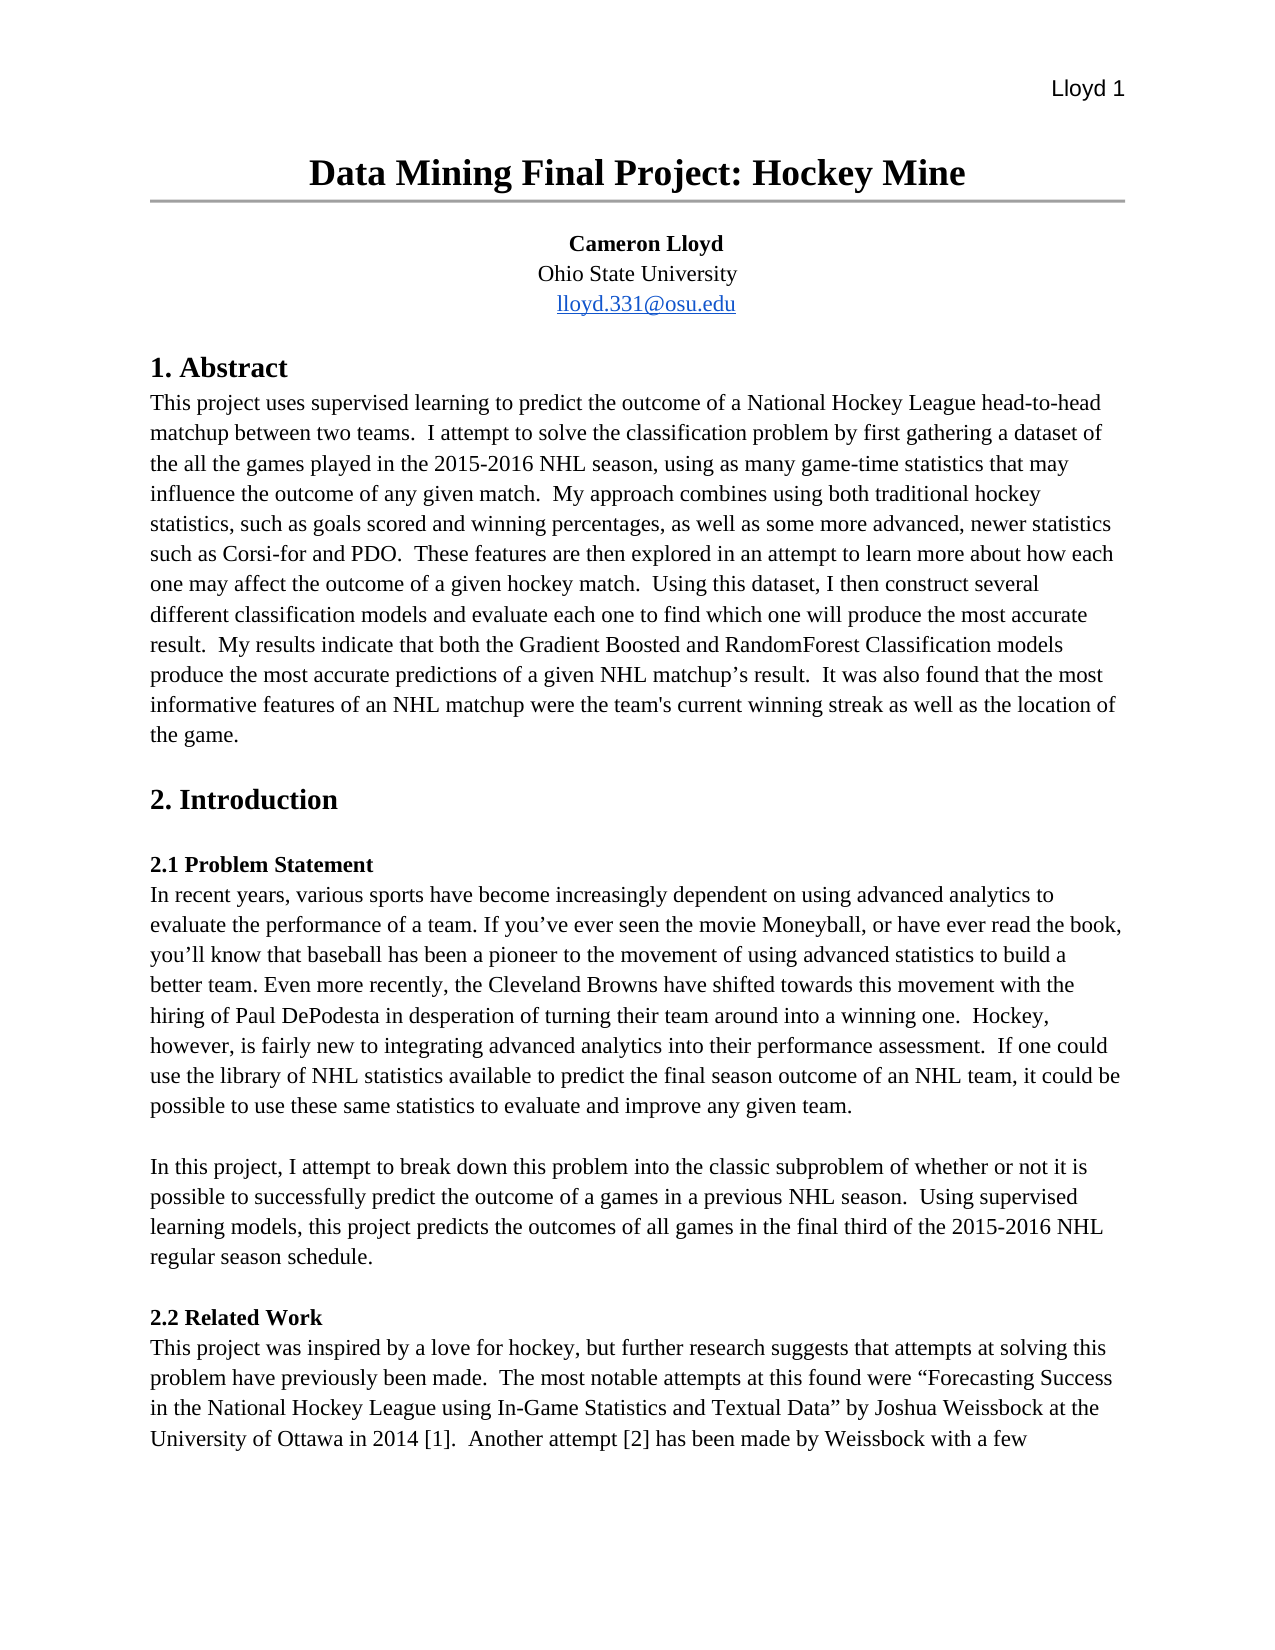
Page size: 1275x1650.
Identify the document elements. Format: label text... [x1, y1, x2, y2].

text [150, 1334, 1125, 1451]
text 2.2 Related Work [150, 1304, 1125, 1330]
text 1. Abstract [150, 351, 1125, 384]
text Cameron Lloyd [150, 230, 1125, 256]
text In this project, I attempt to break down this problem into the classic subproblem of whether or not it is possible to successfully predict the outcome of a games in a previous NHL season. Using supervised learning models, this project predicts the outcomes of all games in the final third of the 2015-2016 NHL regular season schedule. [150, 1153, 1125, 1270]
text 2. Introduction [150, 782, 1125, 815]
text 2.1 Problem Statement [150, 851, 1125, 877]
text Data Mining Final Project: Hockey Mine [150, 150, 1125, 193]
text lloyd.331@osu.edu [150, 290, 1125, 317]
text This project uses supervised learning to predict the outcome of a National Hockey League head-to-head matchup between two teams. I attempt to solve the classification problem by first gathering a dataset of the all the games played in the 2015-2016 NHL season, using as many game-time statistics that may influence the outcome of any given match. My approach combines using both traditional hockey statistics, such as goals scored and winning percentages, as well as some more advanced, newer statistics such as Corsi-for and PDO. These features are then explored in an attempt to learn more about how each one may affect the outcome of a given hockey match. Using this dataset, I then construct several different classification models and evaluate each one to find which one will produce the most accurate result. My results indicate that both the Gradient Boosted and RandomForest Classification models produce the most accurate predictions of a given NHL matchup’s result. It was also found that the most informative features of an NHL matchup were the team's current winning streak as well as the location of the game. [150, 389, 1125, 748]
text Ohio State University [150, 260, 1125, 286]
text In recent years, various sports have become increasingly dependent on using advanced analytics to evaluate the performance of a team. If you’ve ever seen the movie Moneyball, or have ever read the book, you’ll know that baseball has been a pioneer to the movement of using advanced statistics to build a better team. Even more recently, the Cleveland Browns have shifted towards this movement with the hiring of Paul DePodesta in desperation of turning their team around into a winning one. Hockey, however, is fairly new to integrating advanced analytics into their performance assessment. If one could use the library of NHL statistics available to predict the final season outcome of an NHL team, it could be possible to use these same statistics to evaluate and improve any given team. [150, 881, 1125, 1119]
